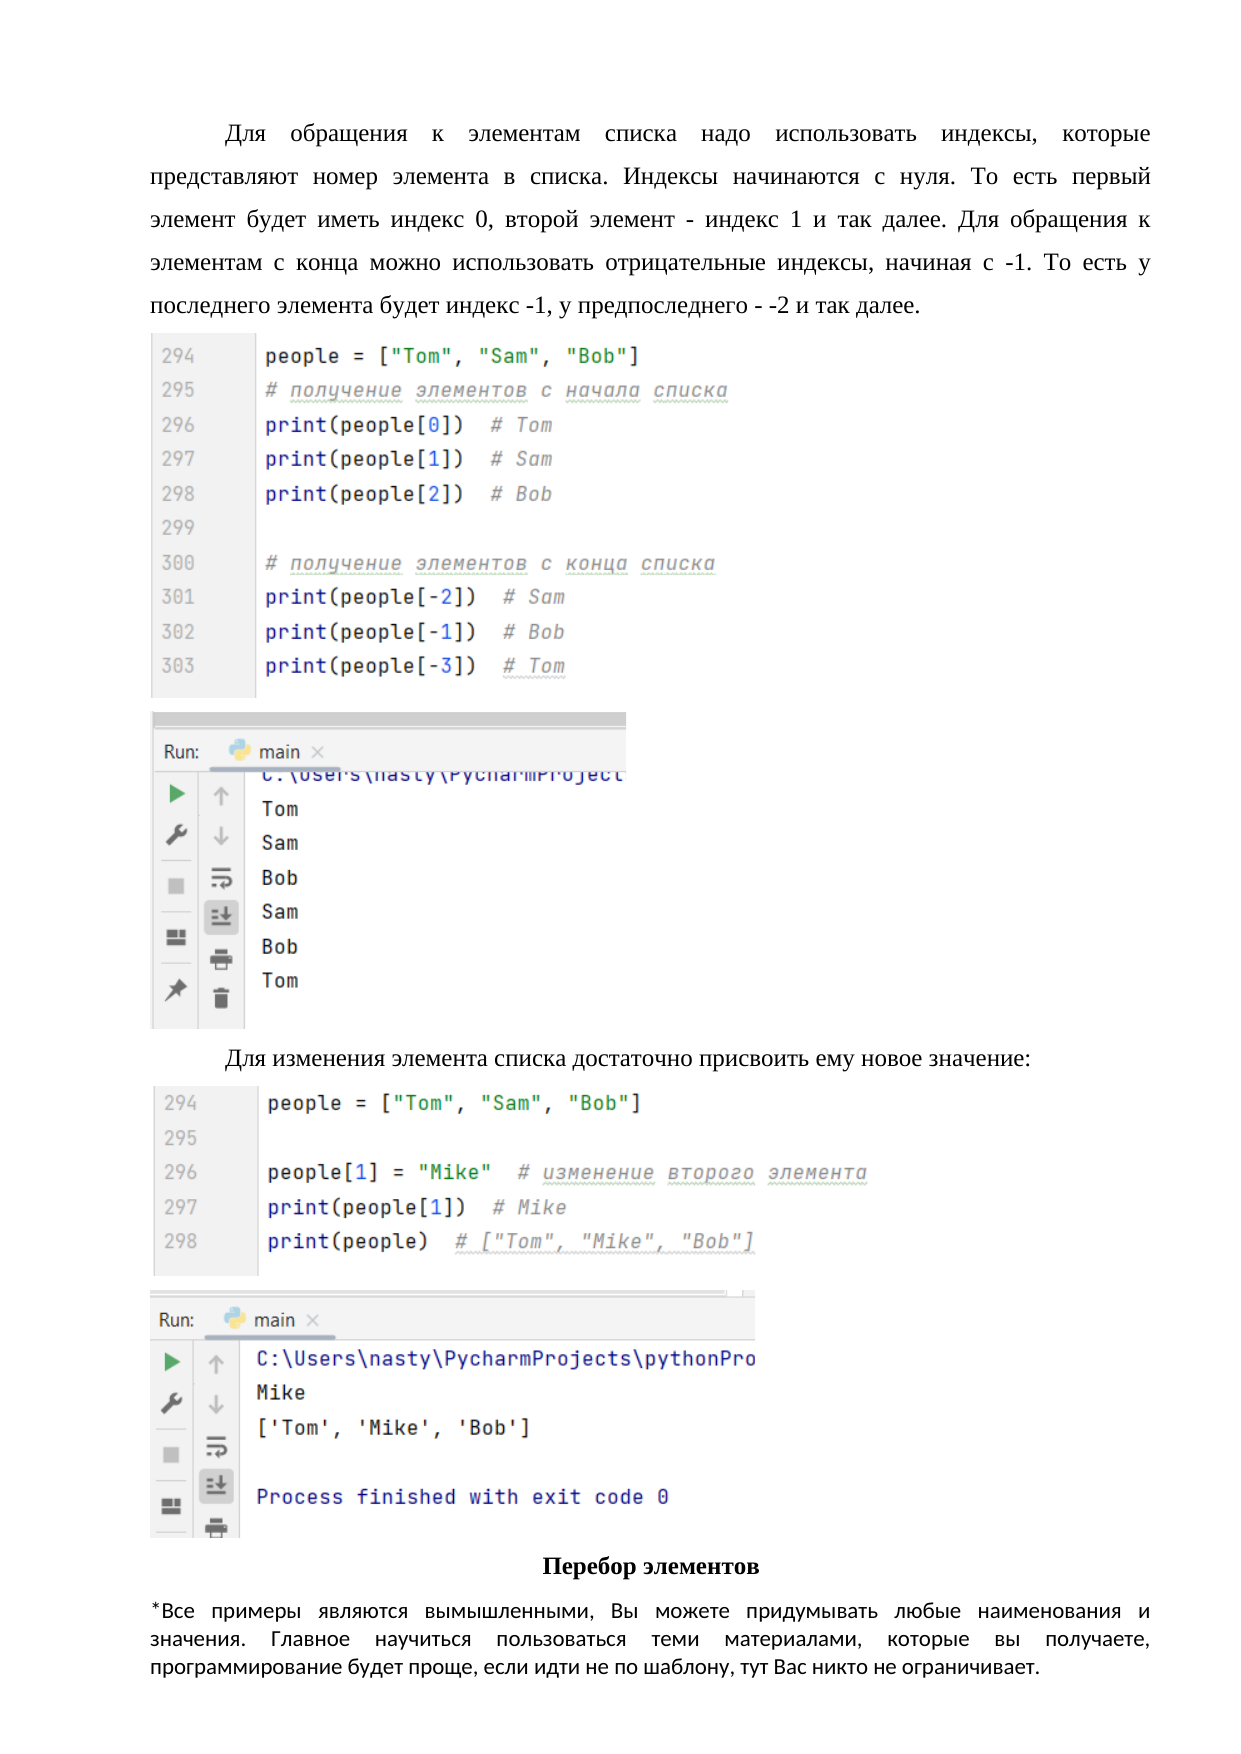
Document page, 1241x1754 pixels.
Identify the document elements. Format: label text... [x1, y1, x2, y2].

picture [150, 1290, 755, 1538]
picture [150, 333, 836, 698]
text Для изменения элемента списка достаточно присвоить ему новое значение: [150, 1043, 1152, 1072]
picture [150, 711, 627, 1029]
text Перебор элементов [150, 1551, 1152, 1580]
text Для обращения к элементам списка надо использовать индексы, которые представляют номер элемента в списка. Индексы начинаются с нуля. То есть первый элемент будет иметь индекс 0, второй элемент - индекс 1 и так далее. Для обращения к элементам с конца можно использовать отрицательные индексы, начиная с -1. То есть у последнего элемента будет индекс -1, у предпоследнего - -2 и так далее. [150, 118, 1152, 319]
picture [150, 1086, 924, 1276]
